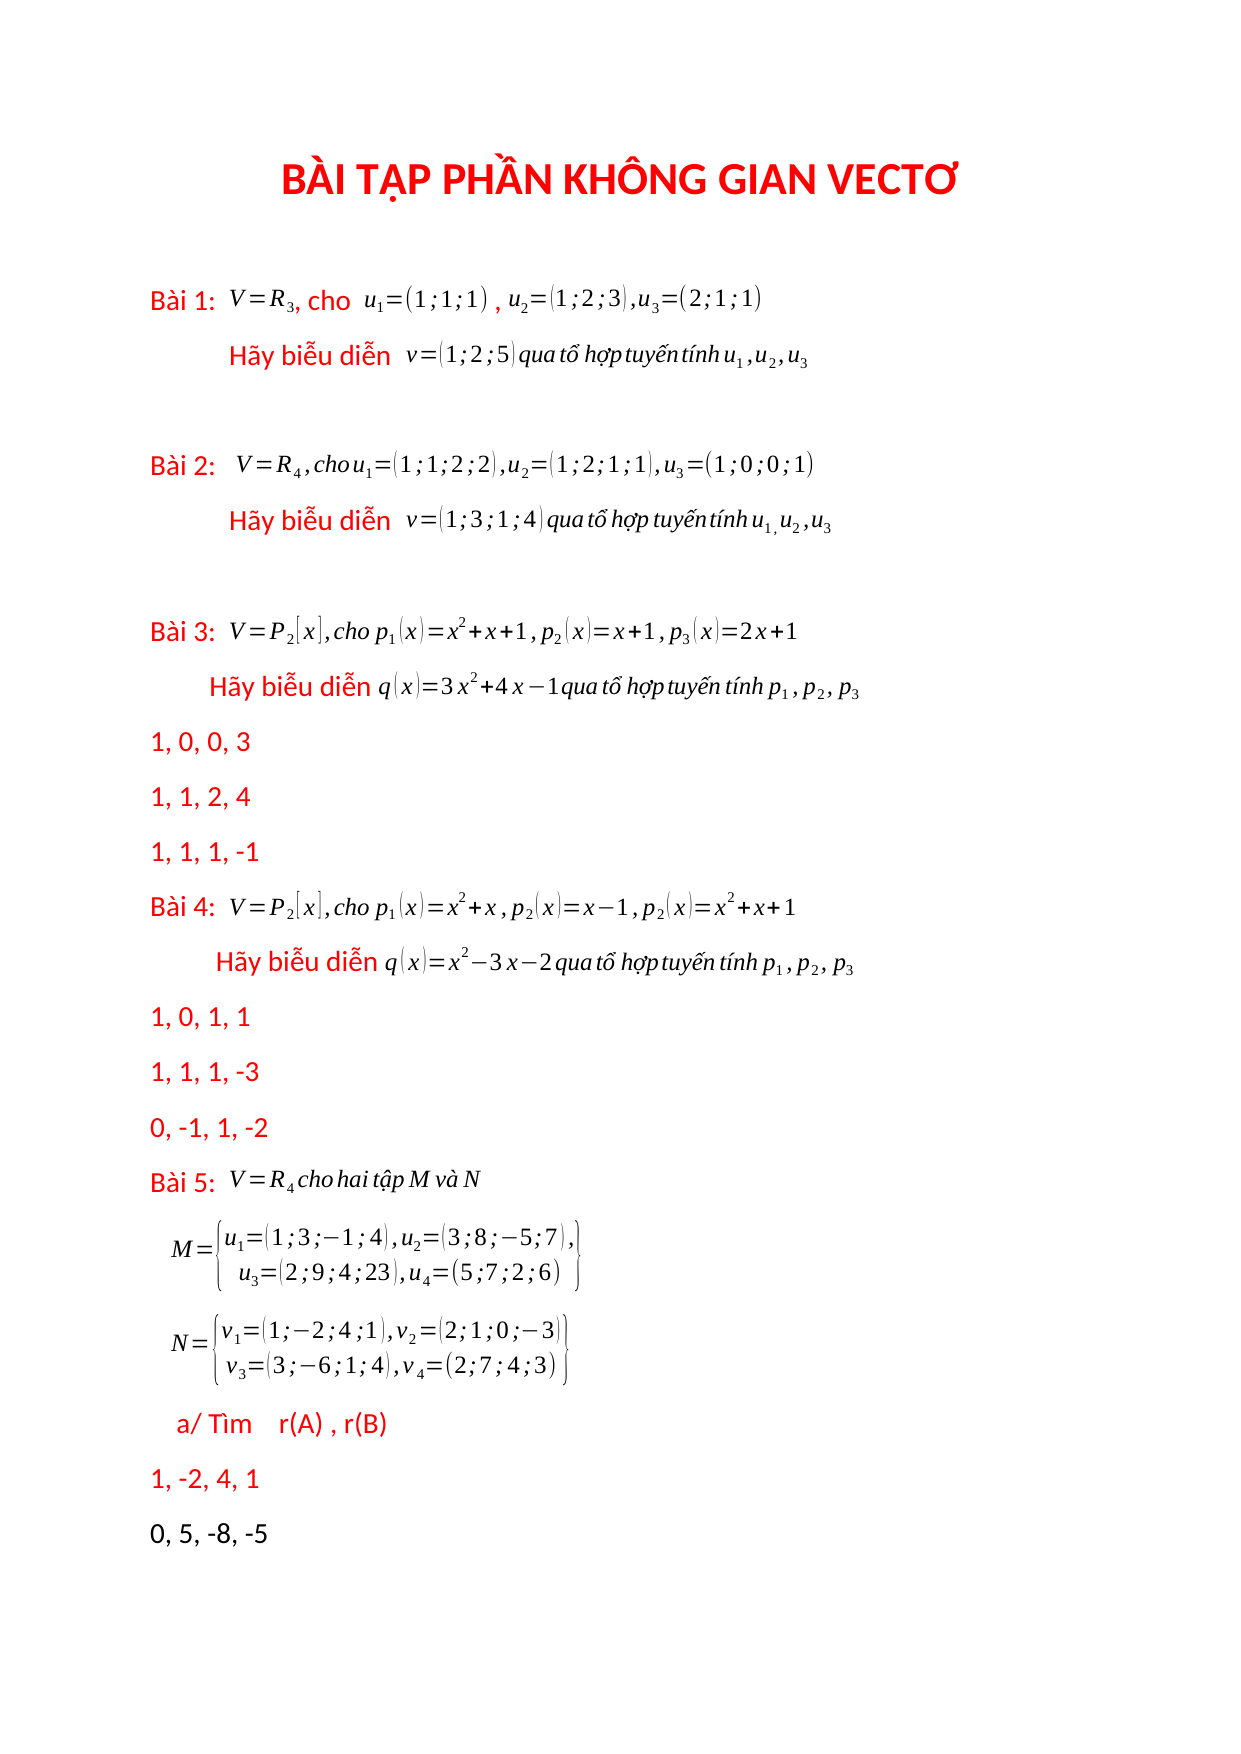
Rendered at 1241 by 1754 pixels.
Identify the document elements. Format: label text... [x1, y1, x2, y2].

text 1, 1, 2, 4 [150, 778, 1090, 814]
text BÀI TẬP PHẦN KHÔNG GIAN VECTƠ [150, 150, 1090, 206]
text 1, -2, 4, 1 [150, 1460, 1090, 1496]
text 1, 0, 0, 3 [150, 723, 1090, 758]
text a/ Tìm r(A) , r(B) [150, 1405, 1090, 1441]
text Bài 3: [150, 613, 1090, 648]
text Bài 4: [150, 888, 1090, 924]
text Hãy biễu diễn [150, 668, 1090, 703]
text Hãy biễu diễn [150, 943, 1090, 979]
text 0, 5, -8, -5 [150, 1515, 1090, 1551]
text Bài 2: [150, 447, 1090, 483]
text 1, 1, 1, -1 [150, 833, 1090, 869]
text Hãy biễu diễn [150, 502, 1090, 538]
text 0, -1, 1, -2 [150, 1109, 1090, 1144]
text Bài 5: [150, 1164, 1090, 1199]
text Hãy biễu diễn [150, 337, 1090, 373]
text 1, 0, 1, 1 [150, 998, 1090, 1034]
text Bài 1: , cho , [150, 282, 1090, 318]
text 1, 1, 1, -3 [150, 1053, 1090, 1089]
